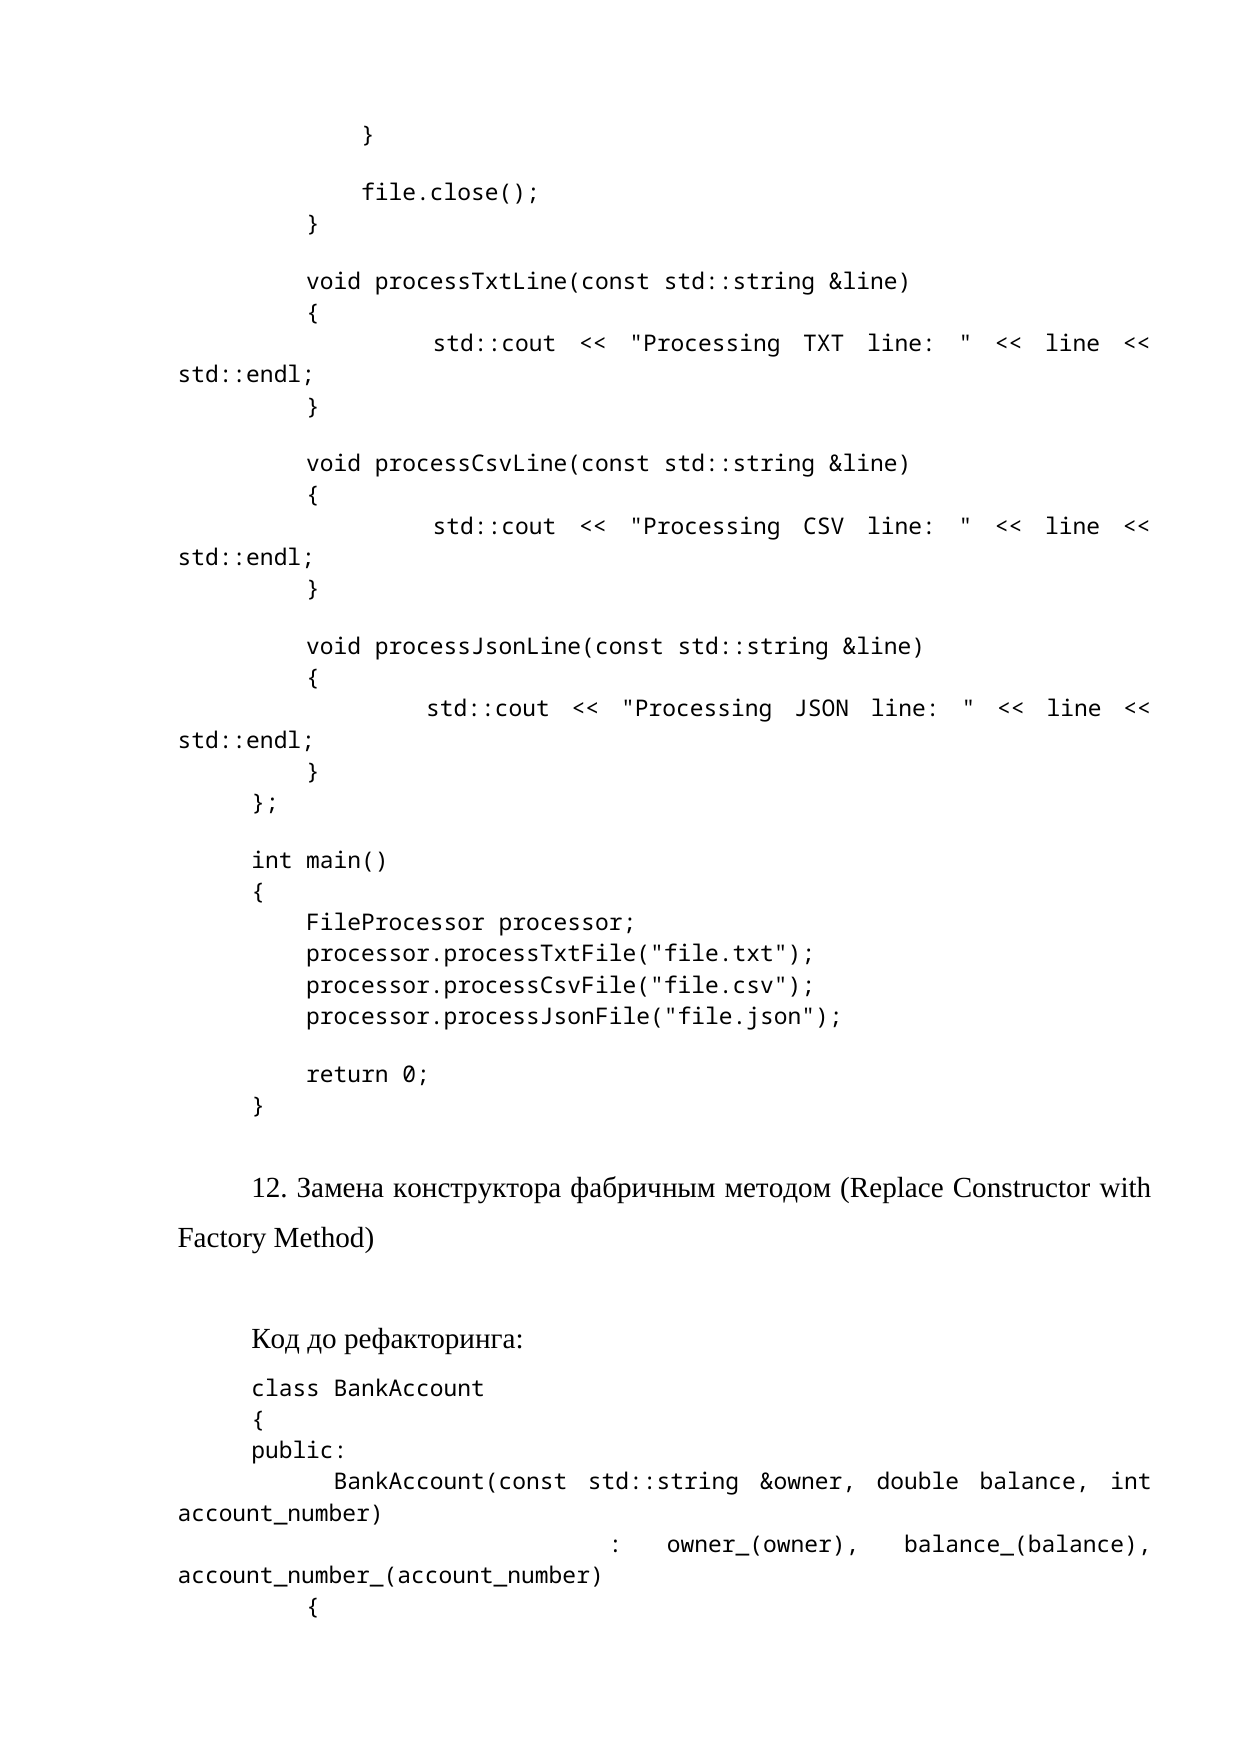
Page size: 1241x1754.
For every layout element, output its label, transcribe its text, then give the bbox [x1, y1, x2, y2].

text BankAccount(const std::string &owner, double balance, int account_number) [177, 1465, 1152, 1528]
text std::cout << "Processing CSV line: " << line << std::endl; [177, 510, 1152, 572]
text }; [177, 786, 1152, 817]
text Код до рефакторинга: [177, 1321, 1152, 1355]
text void processCsvLine(const std::string &line) [177, 447, 1152, 478]
text return 0; [177, 1057, 1152, 1089]
text public: [177, 1434, 1152, 1465]
text { [177, 296, 1152, 327]
text { [177, 1590, 1152, 1622]
text std::cout << "Processing TXT line: " << line << std::endl; [177, 327, 1152, 389]
text } [177, 1089, 1152, 1120]
text } [177, 207, 1152, 238]
text : owner_(owner), balance_(balance), account_number_(account_number) [177, 1528, 1152, 1590]
text } [177, 389, 1152, 421]
text std::cout << "Processing JSON line: " << line << std::endl; [177, 692, 1152, 755]
text class BankAccount [177, 1372, 1152, 1403]
text } [177, 755, 1152, 786]
text } [177, 572, 1152, 603]
text FileProcessor processor; [177, 906, 1152, 937]
text void processJsonLine(const std::string &line) [177, 630, 1152, 661]
text processor.processJsonFile("file.json"); [177, 1000, 1152, 1031]
text } [177, 118, 1152, 149]
text 12. Замена конструктора фабричным методом (Replace Constructor with Factory Method) [177, 1170, 1152, 1254]
text { [177, 875, 1152, 906]
text { [177, 478, 1152, 510]
text { [177, 661, 1152, 692]
text processor.processCsvFile("file.csv"); [177, 969, 1152, 1000]
text file.close(); [177, 176, 1152, 207]
text processor.processTxtFile("file.txt"); [177, 937, 1152, 969]
text void processTxtLine(const std::string &line) [177, 264, 1152, 296]
text int main() [177, 844, 1152, 875]
text { [177, 1403, 1152, 1434]
